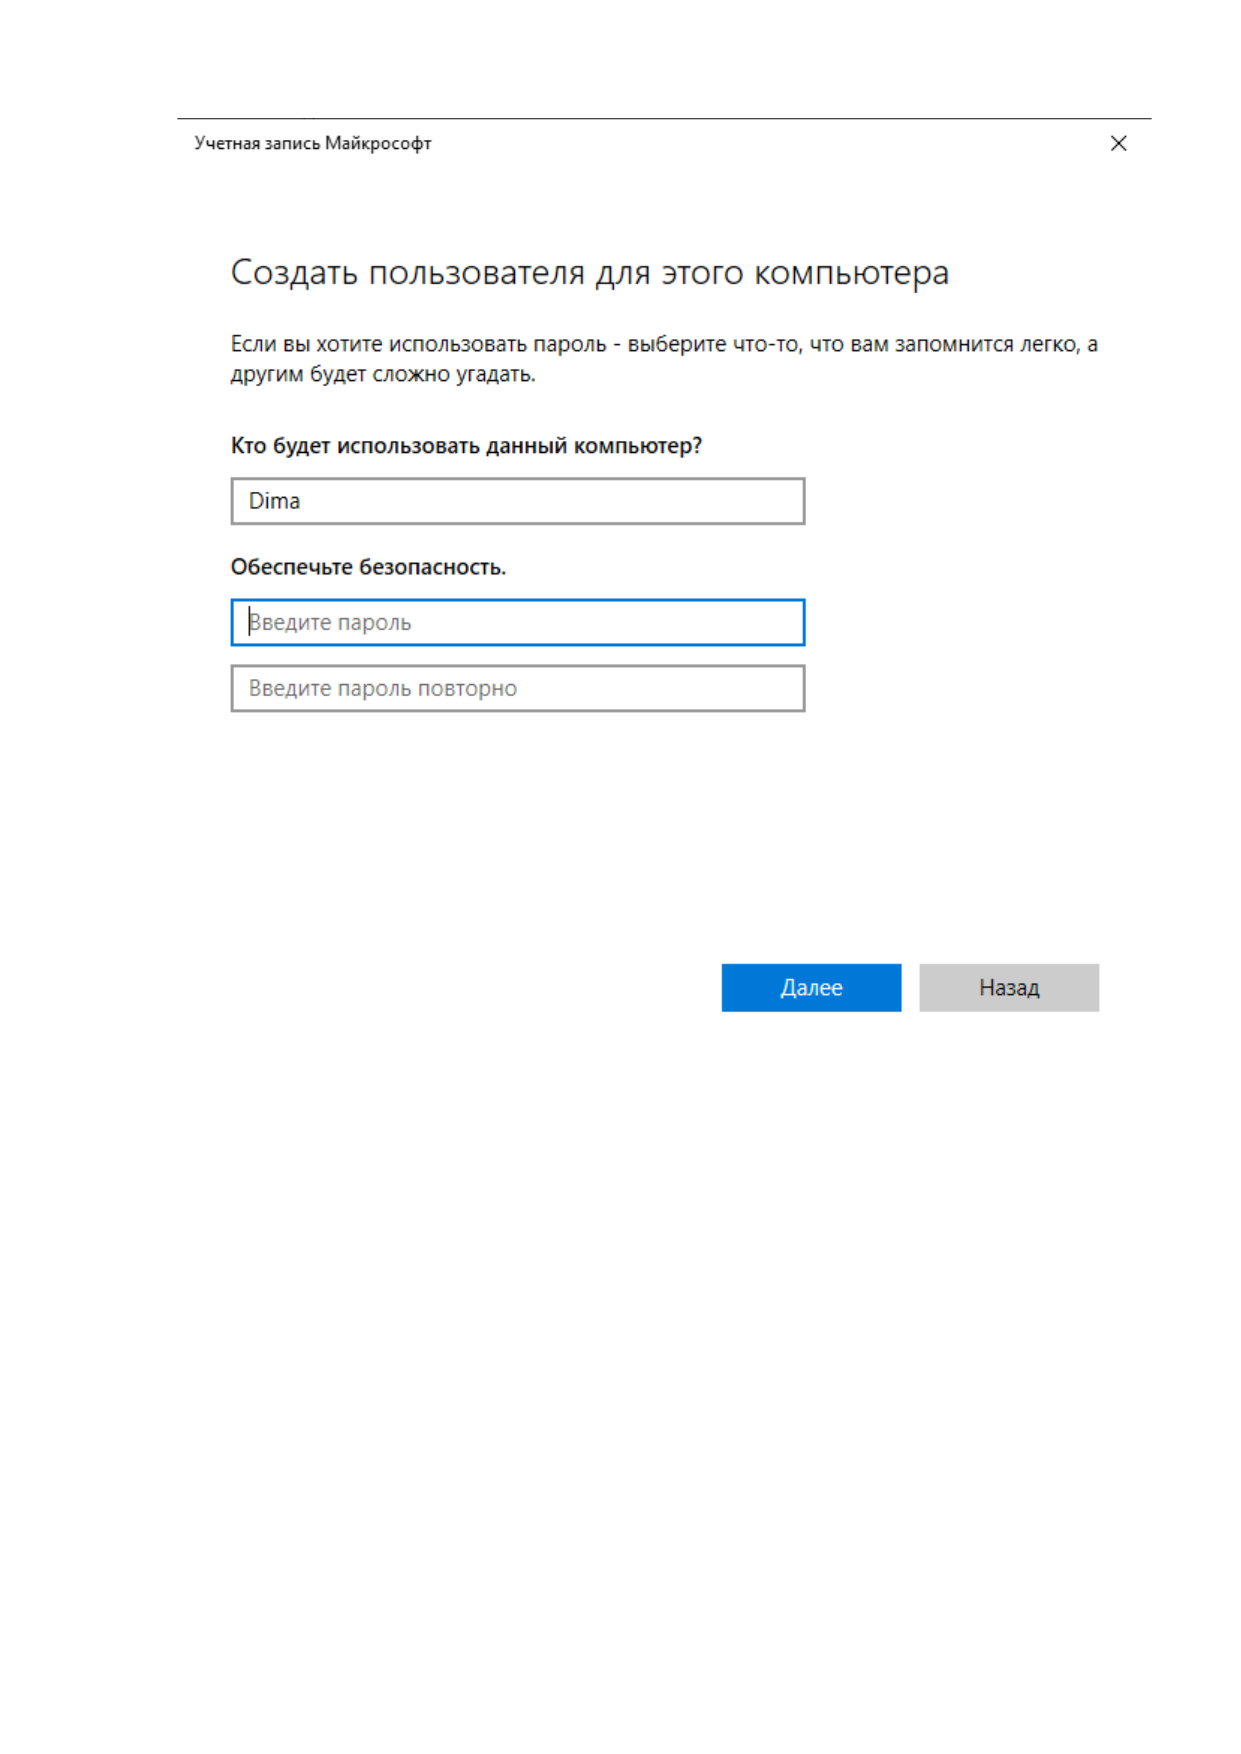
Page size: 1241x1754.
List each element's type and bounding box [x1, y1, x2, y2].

picture [177, 118, 1152, 1066]
